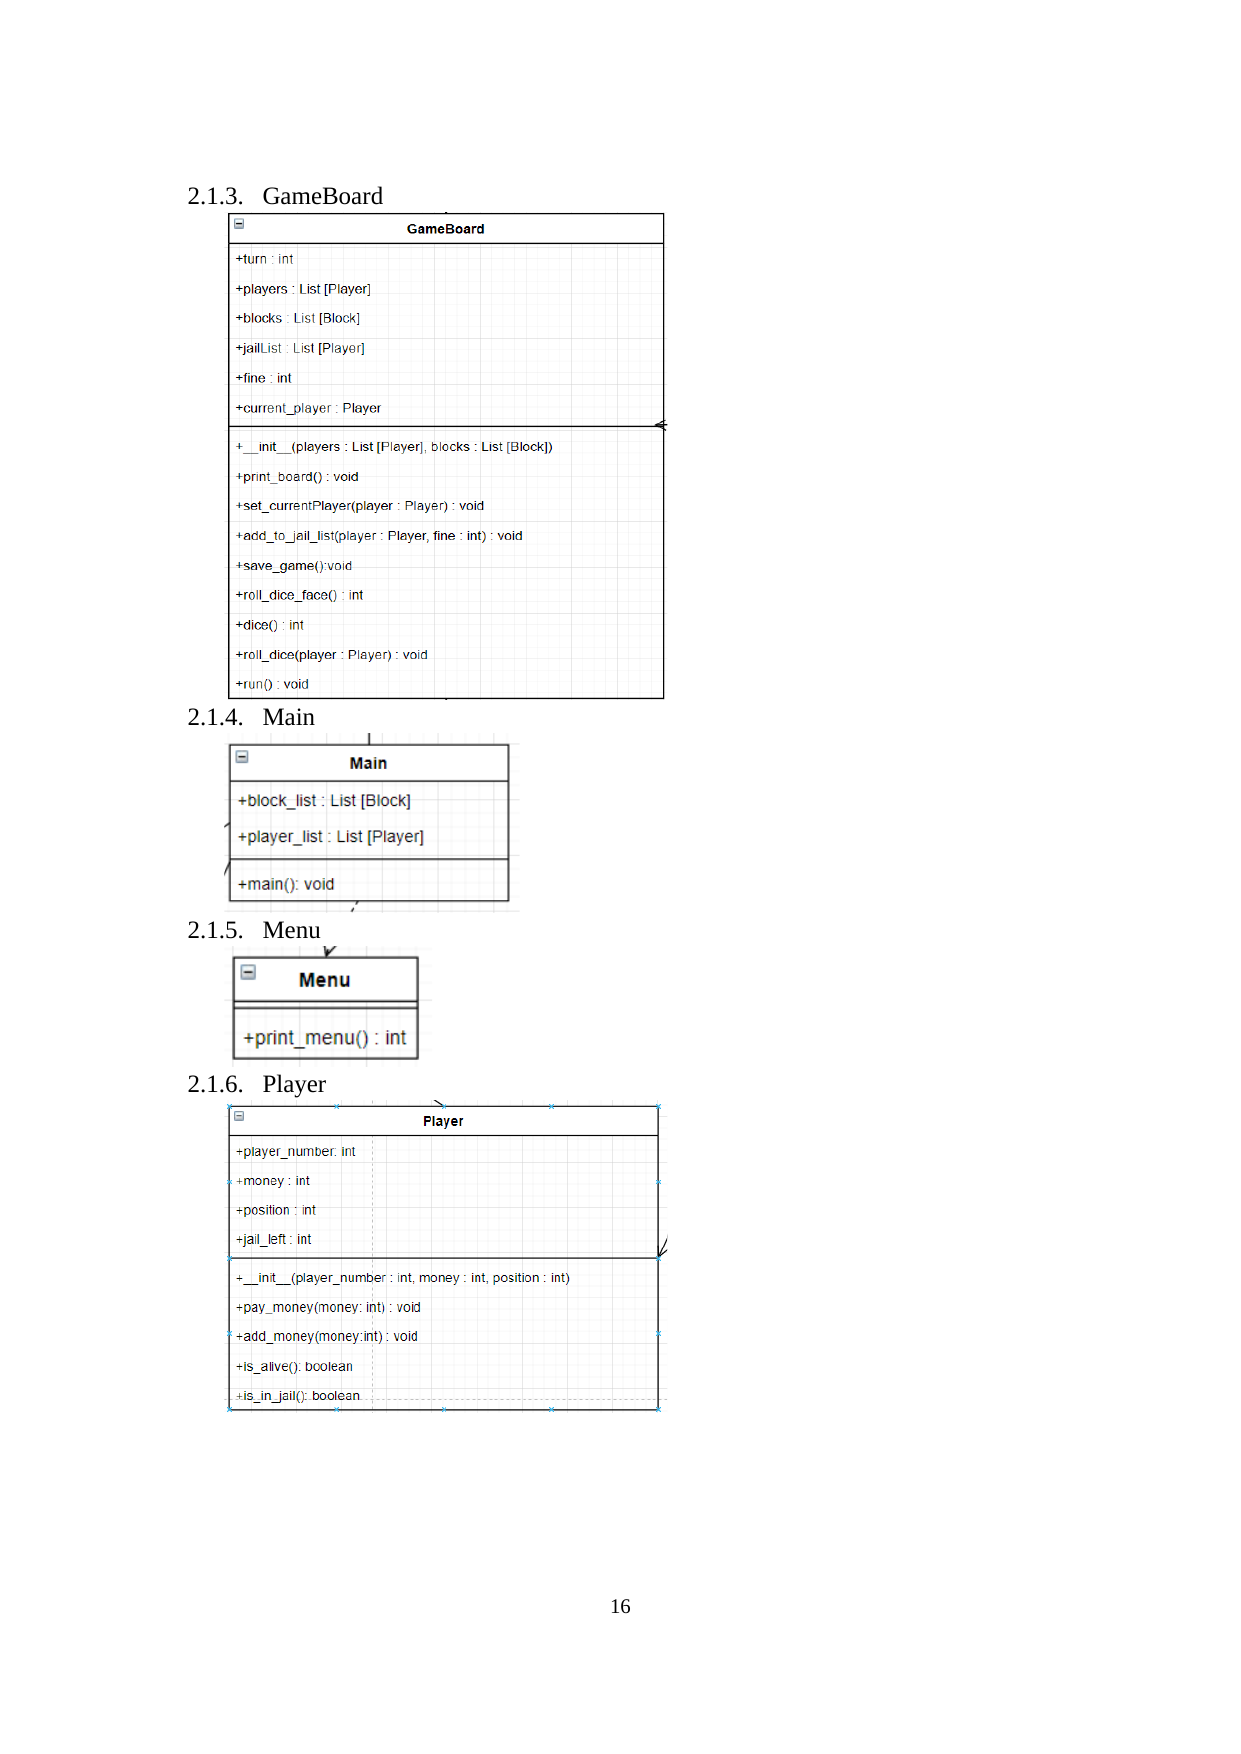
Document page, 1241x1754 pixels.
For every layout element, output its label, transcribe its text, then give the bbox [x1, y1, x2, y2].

picture [224, 1100, 668, 1413]
picture [224, 733, 520, 913]
list Menu [187, 915, 1053, 944]
picture [224, 946, 433, 1067]
picture [224, 212, 668, 700]
list Main [187, 702, 1053, 731]
list GameBoard [187, 181, 1053, 210]
list Player [187, 1069, 1053, 1098]
